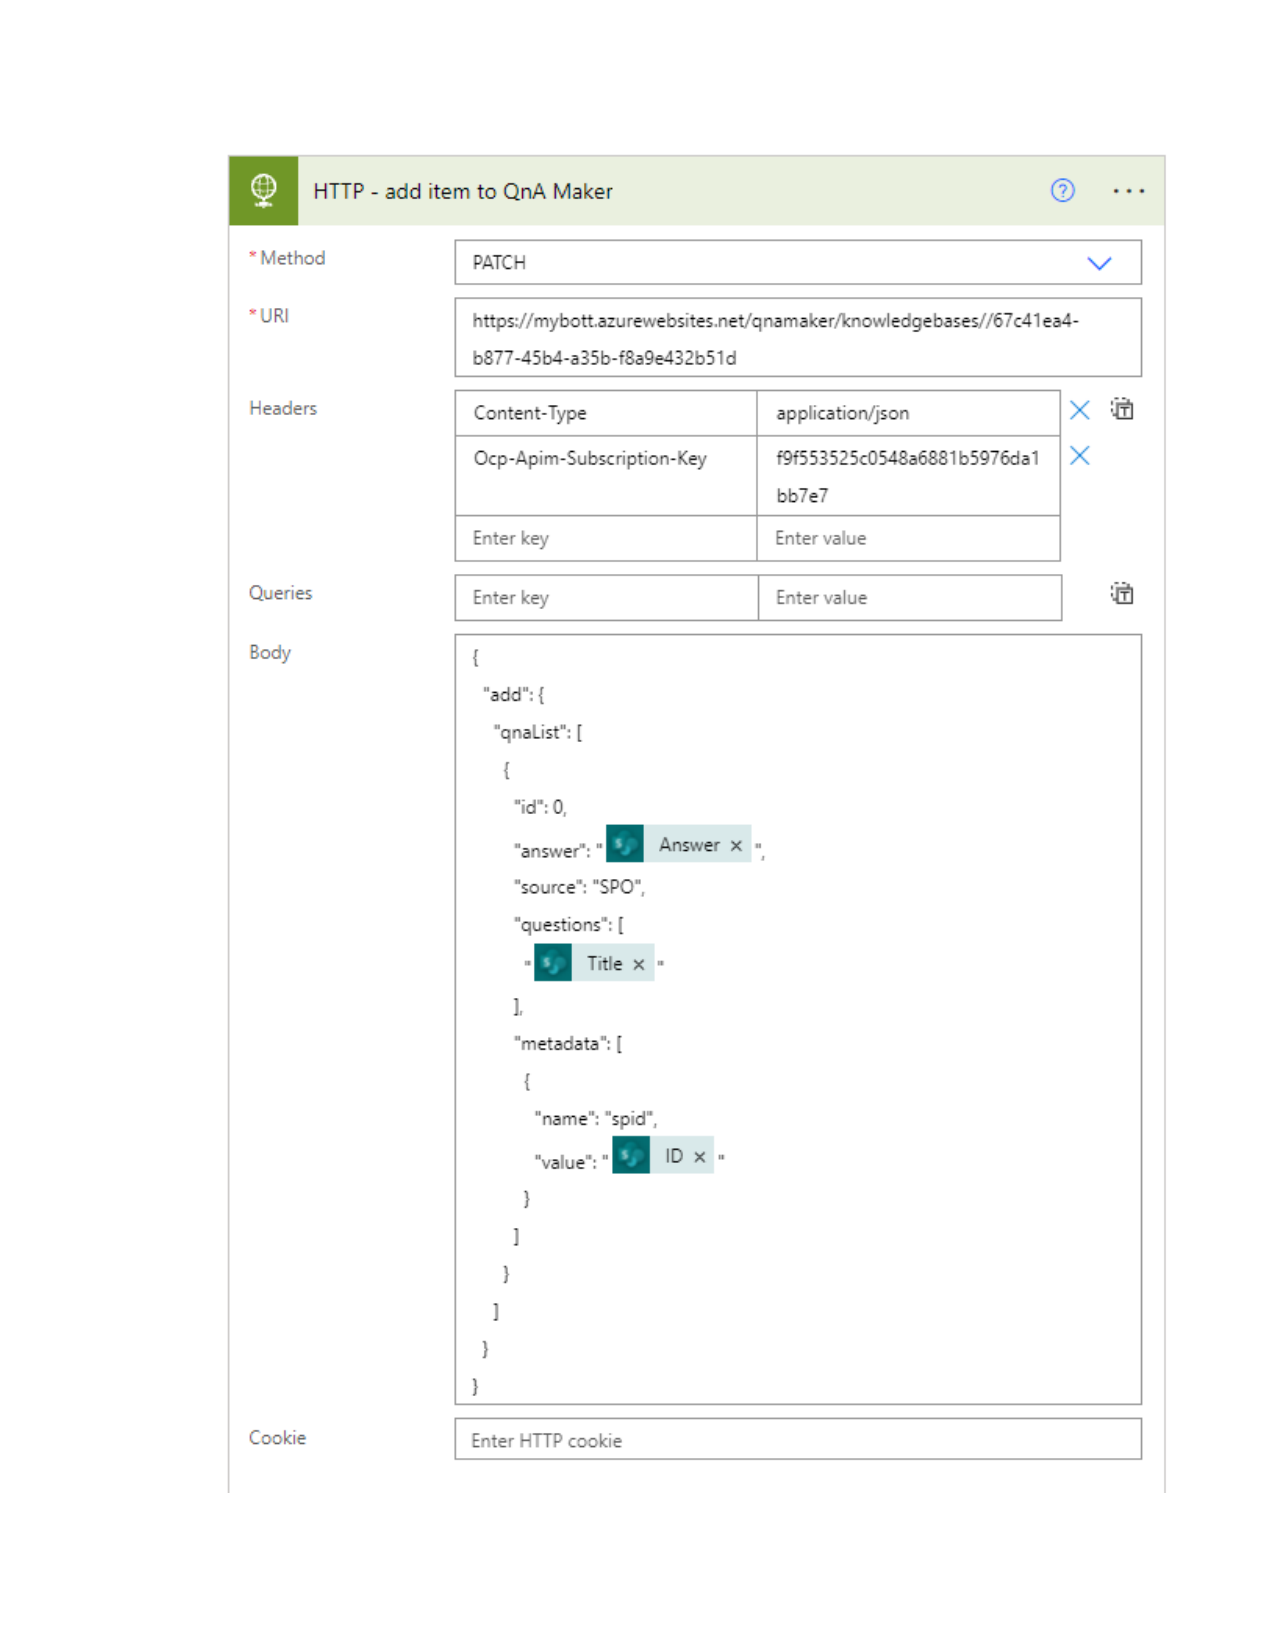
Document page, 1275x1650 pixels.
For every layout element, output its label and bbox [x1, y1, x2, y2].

picture [225, 150, 1177, 1493]
